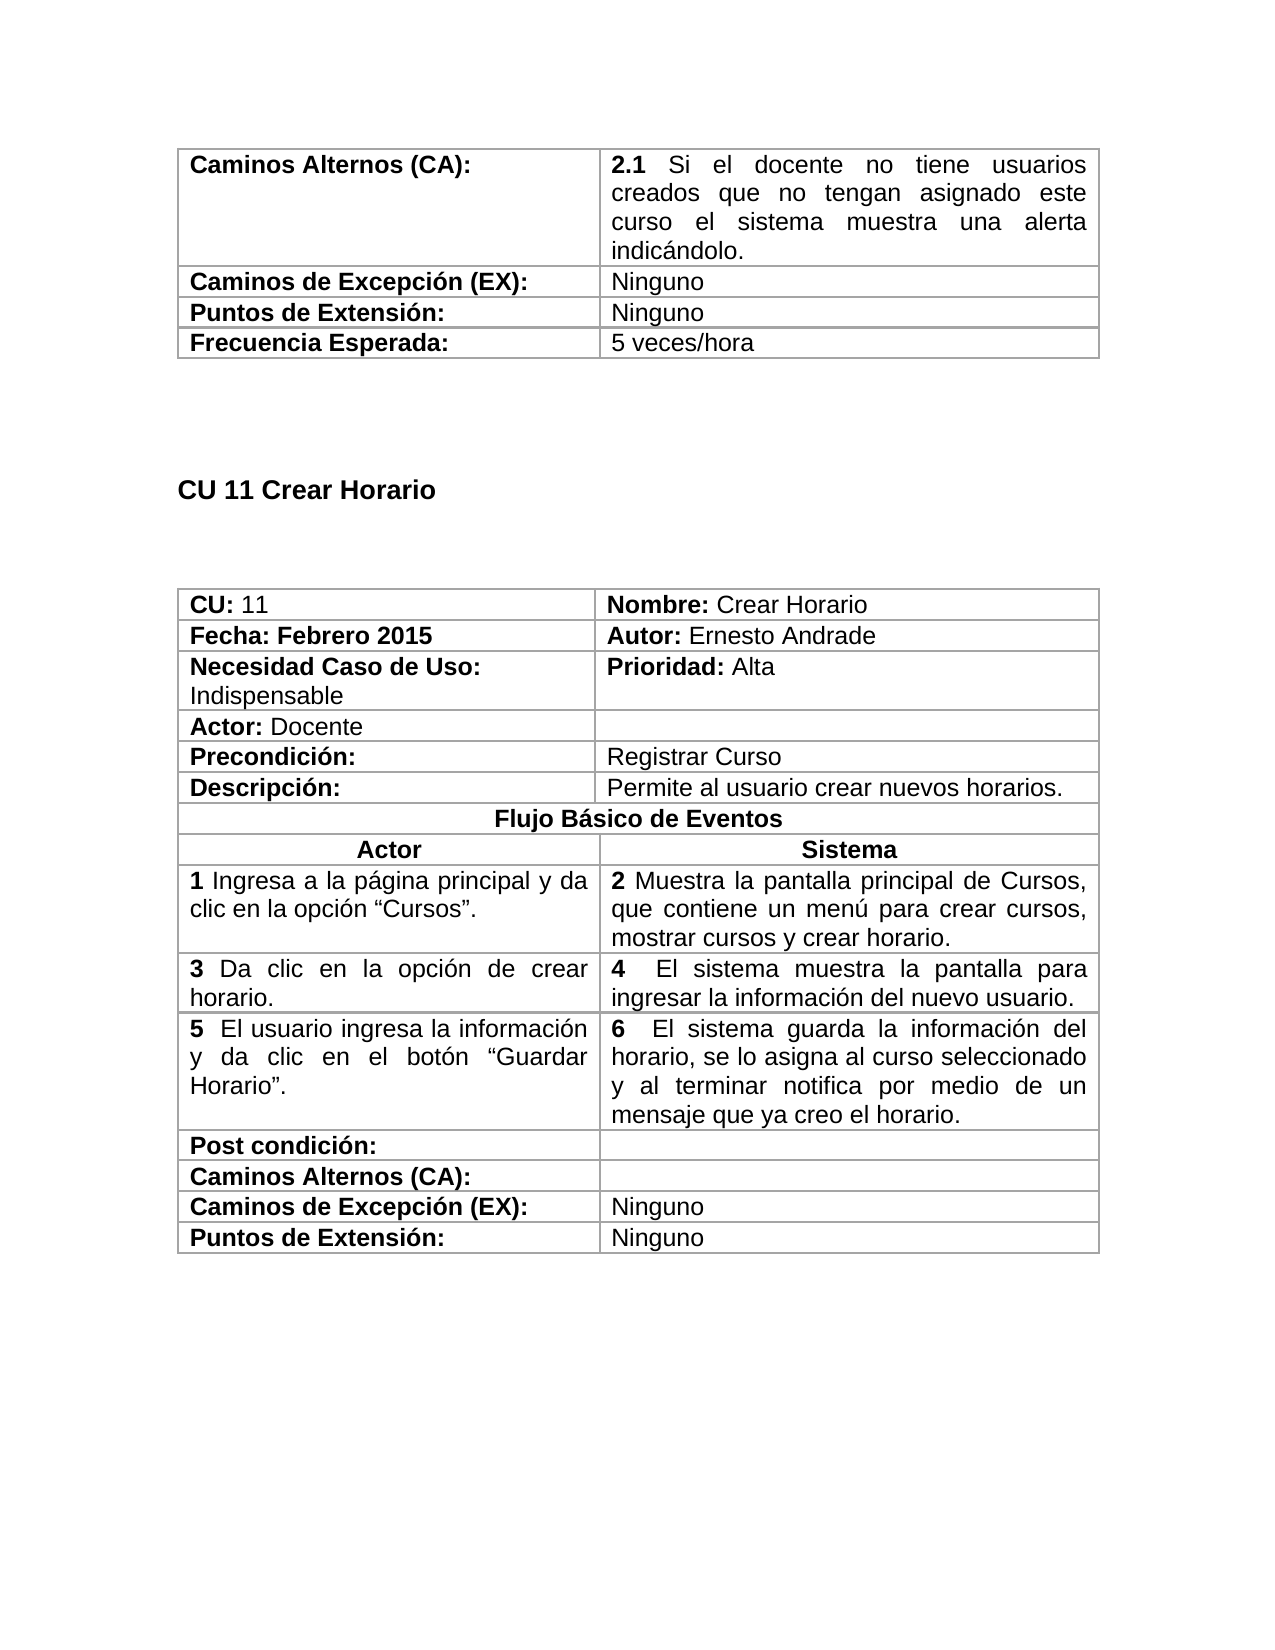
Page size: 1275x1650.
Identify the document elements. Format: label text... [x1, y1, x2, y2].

table_cell Necesidad Caso de Uso: Indispensable [179, 652, 594, 709]
table_cell 6 El sistema guarda la información del horario, se lo asigna al curso seleccionado y al terminar notifica por medio de un mensaje que ya creo el horario. [601, 1014, 1098, 1128]
table_cell 2 Muestra la pantalla principal de Cursos, que contiene un menú para crear cursos, mostrar cursos y crear horario. [601, 866, 1098, 952]
table_cell Post condición: [179, 1131, 599, 1159]
table_cell Fecha: Febrero 2015 [179, 621, 594, 650]
table_cell Prioridad: Alta [596, 652, 1098, 709]
table_cell Frecuencia Esperada: [179, 329, 599, 357]
table_cell Actor: Docente [179, 711, 594, 740]
table_cell [601, 1161, 1098, 1190]
table_cell Puntos de Extensión: [179, 1223, 599, 1252]
table_cell Ninguno [601, 1192, 1098, 1221]
table_cell 1 Ingresa a la página principal y da clic en la opción “Cursos”. [179, 866, 599, 952]
table_cell Registrar Curso [596, 742, 1098, 771]
table_cell 5 El usuario ingresa la información y da clic en el botón “Guardar Horario”. [179, 1014, 599, 1128]
table_cell 5 veces/hora [601, 329, 1098, 357]
table_cell Flujo Básico de Eventos [179, 804, 1098, 833]
table_cell Caminos Alternos (CA): [179, 1161, 599, 1190]
table_cell Actor [179, 835, 599, 863]
table_header CU: 11 [179, 590, 594, 619]
table_cell Precondición: [179, 742, 594, 771]
table_cell [601, 1131, 1098, 1159]
table_cell 3 Da clic en la opción de crear horario. [179, 954, 599, 1011]
table_cell Caminos Alternos (CA): [179, 150, 599, 265]
table_cell Autor: Ernesto Andrade [596, 621, 1098, 650]
table_cell Descripción: [179, 773, 594, 802]
table_cell Ninguno [601, 1223, 1098, 1252]
subtitle CU 11 Crear Horario [177, 474, 1098, 505]
table_header Nombre: Crear Horario [596, 590, 1098, 619]
table_cell Caminos de Excepción (EX): [179, 267, 599, 296]
table_cell Sistema [601, 835, 1098, 863]
table_cell Puntos de Extensión: [179, 298, 599, 326]
table_cell [596, 711, 1098, 740]
table_cell Ninguno [601, 298, 1098, 326]
table_cell Caminos de Excepción (EX): [179, 1192, 599, 1221]
table_cell Permite al usuario crear nuevos horarios. [596, 773, 1098, 802]
table_cell Ninguno [601, 267, 1098, 296]
table_cell 2.1 Si el docente no tiene usuarios creados que no tengan asignado este curso el sistema muestra una alerta indicándolo. [601, 150, 1098, 265]
table_cell 4 El sistema muestra la pantalla para ingresar la información del nuevo usuario. [601, 954, 1098, 1011]
